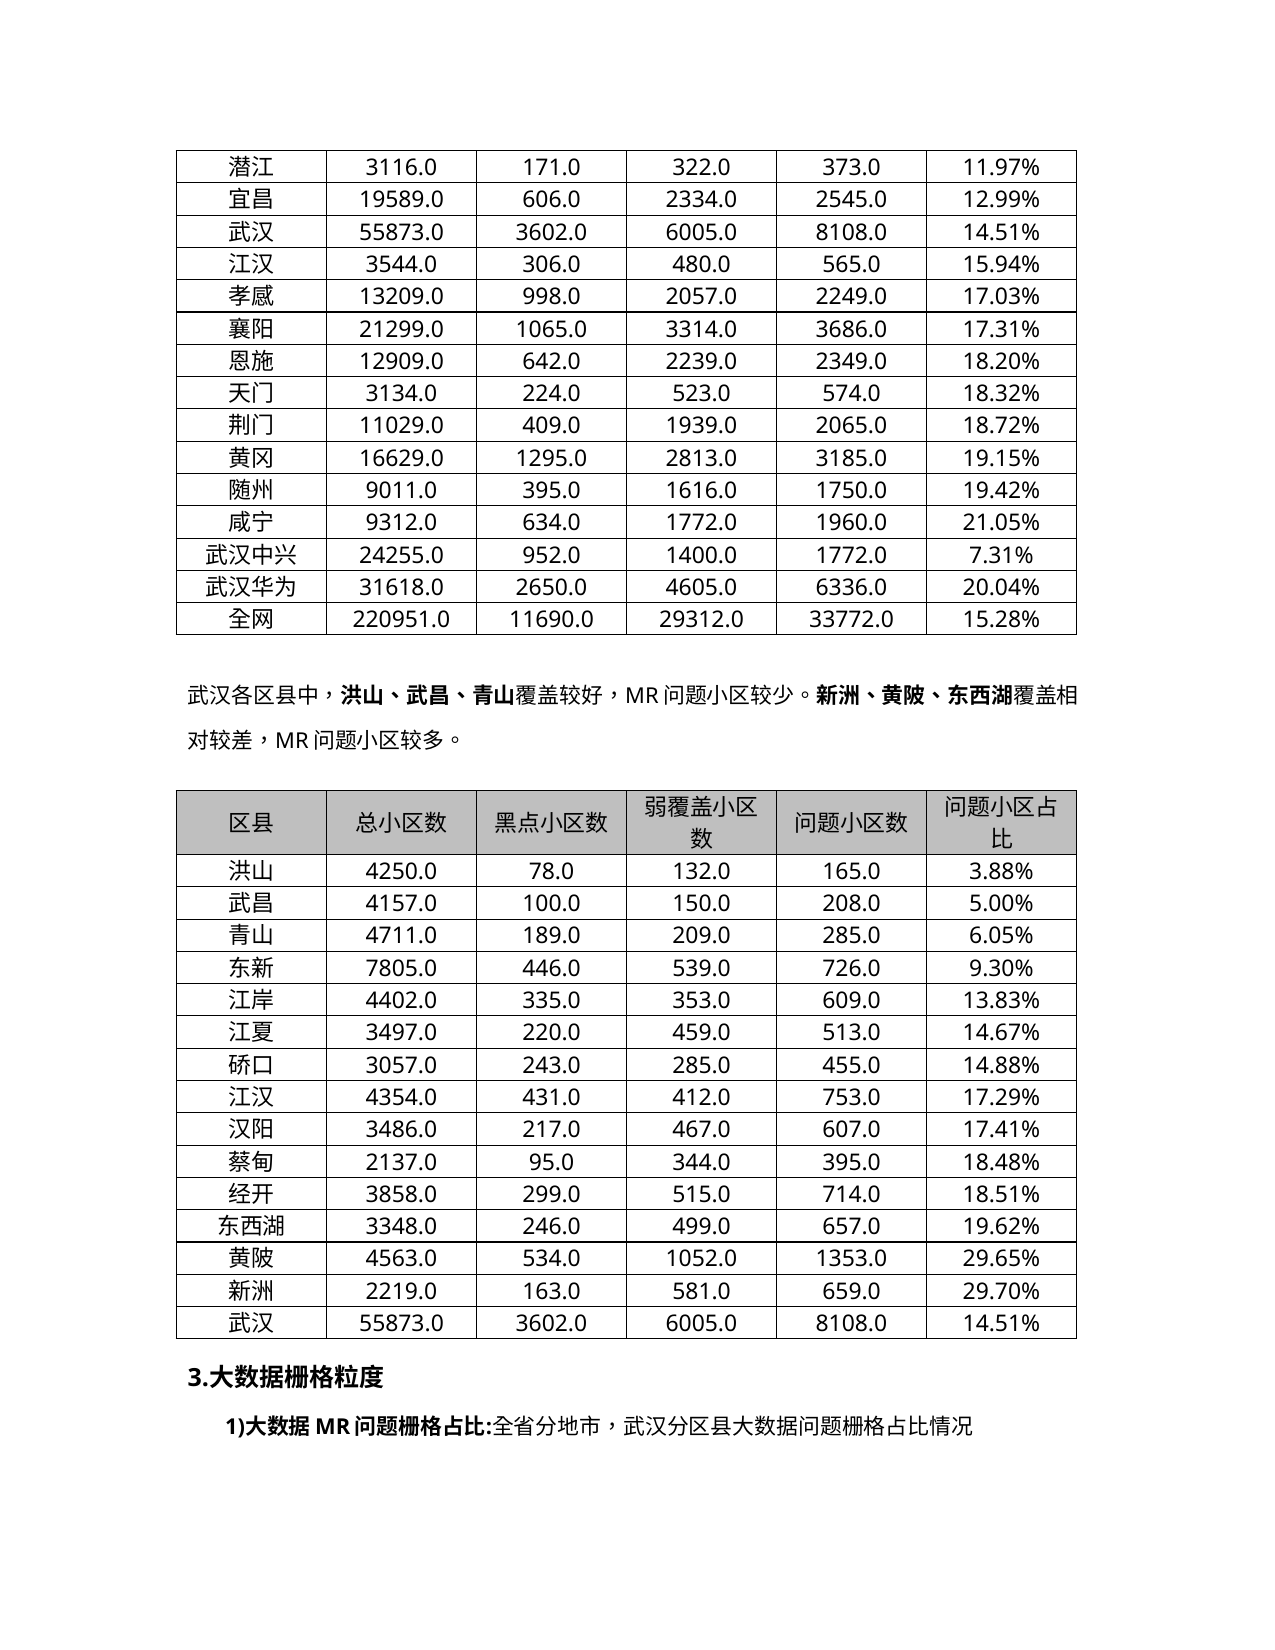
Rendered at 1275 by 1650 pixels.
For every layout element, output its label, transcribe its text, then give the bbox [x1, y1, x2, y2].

table_cell 14.67% [927, 1016, 1076, 1048]
table_cell 565.0 [777, 248, 926, 279]
table_cell 16629.0 [327, 442, 476, 473]
table_cell 3348.0 [327, 1210, 476, 1241]
table_cell 220951.0 [327, 603, 476, 634]
table_cell 29.65% [927, 1243, 1076, 1274]
table_cell 78.0 [477, 855, 626, 886]
table_cell 12.99% [927, 183, 1076, 214]
table_cell 6005.0 [627, 1307, 776, 1338]
table_cell 18.51% [927, 1178, 1076, 1209]
table_cell 19.42% [927, 474, 1076, 505]
table_cell 523.0 [627, 377, 776, 408]
table_cell 459.0 [627, 1016, 776, 1048]
table_cell 5.00% [927, 887, 1076, 918]
table_cell 9312.0 [327, 506, 476, 537]
table_cell 14.51% [927, 1307, 1076, 1338]
table_cell 55873.0 [327, 1307, 476, 1338]
table_cell 322.0 [627, 151, 776, 182]
table_cell 黄冈 [177, 442, 326, 473]
table_cell 13.83% [927, 984, 1076, 1015]
table_cell 3185.0 [777, 442, 926, 473]
table_cell 189.0 [477, 920, 626, 951]
table_cell 江汉 [177, 248, 326, 279]
table_cell 1616.0 [627, 474, 776, 505]
table_cell 17.31% [927, 313, 1076, 344]
table_cell 11029.0 [327, 409, 476, 441]
table_cell 609.0 [777, 984, 926, 1015]
table_cell 3.88% [927, 855, 1076, 886]
table_cell 1052.0 [627, 1243, 776, 1274]
table_cell 武昌 [177, 887, 326, 918]
table_cell 14.51% [927, 216, 1076, 247]
table_cell 江岸 [177, 984, 326, 1015]
table_cell 2057.0 [627, 280, 776, 311]
table_cell 6.05% [927, 920, 1076, 951]
table_cell 黄陂 [177, 1243, 326, 1274]
table_cell 574.0 [777, 377, 926, 408]
table_cell 431.0 [477, 1081, 626, 1112]
table_cell 3116.0 [327, 151, 476, 182]
table_cell 3602.0 [477, 216, 626, 247]
table_cell 353.0 [627, 984, 776, 1015]
table_cell 14.88% [927, 1049, 1076, 1080]
table_cell 220.0 [477, 1016, 626, 1048]
table_cell 606.0 [477, 183, 626, 214]
table_cell 1960.0 [777, 506, 926, 537]
table_cell 武汉 [177, 1307, 326, 1338]
table_cell 998.0 [477, 280, 626, 311]
table_cell 409.0 [477, 409, 626, 441]
table_cell 412.0 [627, 1081, 776, 1112]
table_cell 3858.0 [327, 1178, 476, 1209]
table_cell 天门 [177, 377, 326, 408]
table_header 黑点小区数 [477, 791, 626, 854]
table_cell 武汉中兴 [177, 539, 326, 570]
table_cell 20.04% [927, 571, 1076, 602]
table_cell 襄阳 [177, 313, 326, 344]
table_cell 246.0 [477, 1210, 626, 1241]
table_header 问题小区数 [777, 791, 926, 854]
table_cell 洪山 [177, 855, 326, 886]
table_cell 全网 [177, 603, 326, 634]
table_cell 8108.0 [777, 1307, 926, 1338]
table_cell 513.0 [777, 1016, 926, 1048]
table_cell 217.0 [477, 1113, 626, 1144]
table_cell 659.0 [777, 1275, 926, 1306]
table_cell 515.0 [627, 1178, 776, 1209]
table_cell 163.0 [477, 1275, 626, 1306]
table_cell 新洲 [177, 1275, 326, 1306]
table_cell 18.20% [927, 345, 1076, 376]
table_cell 344.0 [627, 1146, 776, 1177]
table_cell 2334.0 [627, 183, 776, 214]
table_cell 1939.0 [627, 409, 776, 441]
table_cell 1400.0 [627, 539, 776, 570]
table_cell 2137.0 [327, 1146, 476, 1177]
table_cell 100.0 [477, 887, 626, 918]
table_cell 642.0 [477, 345, 626, 376]
table_cell 4354.0 [327, 1081, 476, 1112]
table_cell 8108.0 [777, 216, 926, 247]
table_cell 2349.0 [777, 345, 926, 376]
table_cell 2650.0 [477, 571, 626, 602]
table_cell 4711.0 [327, 920, 476, 951]
table_cell 539.0 [627, 952, 776, 983]
table_cell 青山 [177, 920, 326, 951]
table_cell 11.97% [927, 151, 1076, 182]
table_cell 21299.0 [327, 313, 476, 344]
table_cell 395.0 [477, 474, 626, 505]
table_cell 31618.0 [327, 571, 476, 602]
table_cell 江汉 [177, 1081, 326, 1112]
table_cell 657.0 [777, 1210, 926, 1241]
table_cell 江夏 [177, 1016, 326, 1048]
table_cell 随州 [177, 474, 326, 505]
table_cell 3544.0 [327, 248, 476, 279]
table_cell 3486.0 [327, 1113, 476, 1144]
text 1)大数据MR问题栅格占比:全省分地市，武汉分区县大数据问题栅格占比情况 [187, 1411, 1087, 1441]
subtitle 3.大数据栅格粒度 [187, 1360, 1087, 1394]
table_cell 373.0 [777, 151, 926, 182]
table_cell 咸宁 [177, 506, 326, 537]
table_cell 蔡甸 [177, 1146, 326, 1177]
table_cell 经开 [177, 1178, 326, 1209]
table_cell 17.03% [927, 280, 1076, 311]
table_header 总小区数 [327, 791, 476, 854]
table_cell 2249.0 [777, 280, 926, 311]
table_cell 武汉华为 [177, 571, 326, 602]
table_cell 13209.0 [327, 280, 476, 311]
table_cell 2065.0 [777, 409, 926, 441]
table_cell 285.0 [627, 1049, 776, 1080]
table_cell 208.0 [777, 887, 926, 918]
table_cell 480.0 [627, 248, 776, 279]
table_header 问题小区占比 [927, 791, 1076, 854]
table_cell 19589.0 [327, 183, 476, 214]
table_cell 18.48% [927, 1146, 1076, 1177]
table_cell 165.0 [777, 855, 926, 886]
table_cell 1772.0 [777, 539, 926, 570]
table_cell 714.0 [777, 1178, 926, 1209]
table_cell 汉阳 [177, 1113, 326, 1144]
table_cell 499.0 [627, 1210, 776, 1241]
table_cell 2219.0 [327, 1275, 476, 1306]
table_cell 2813.0 [627, 442, 776, 473]
table_cell 宜昌 [177, 183, 326, 214]
table_cell 3602.0 [477, 1307, 626, 1338]
table_cell 9011.0 [327, 474, 476, 505]
table_cell 4563.0 [327, 1243, 476, 1274]
table_cell 24255.0 [327, 539, 476, 570]
table_cell 东新 [177, 952, 326, 983]
table_cell 132.0 [627, 855, 776, 886]
table_cell 446.0 [477, 952, 626, 983]
table_cell 1772.0 [627, 506, 776, 537]
table_cell 306.0 [477, 248, 626, 279]
table_cell 467.0 [627, 1113, 776, 1144]
table_cell 455.0 [777, 1049, 926, 1080]
table_cell 29.70% [927, 1275, 1076, 1306]
table_cell 4250.0 [327, 855, 476, 886]
table_cell 18.72% [927, 409, 1076, 441]
text 武汉各区县中，洪山、武昌、青山覆盖较好，MR问题小区较少。新洲、黄陂、东西湖覆盖相对较差，MR问题小区较多。 [187, 635, 1087, 754]
table_cell 荆门 [177, 409, 326, 441]
table_cell 3314.0 [627, 313, 776, 344]
table_cell 335.0 [477, 984, 626, 1015]
table_cell 3134.0 [327, 377, 476, 408]
table_cell 15.94% [927, 248, 1076, 279]
table_cell 534.0 [477, 1243, 626, 1274]
table_cell 2545.0 [777, 183, 926, 214]
table_cell 395.0 [777, 1146, 926, 1177]
table_cell 6005.0 [627, 216, 776, 247]
table_cell 恩施 [177, 345, 326, 376]
table_cell 21.05% [927, 506, 1076, 537]
table_cell 607.0 [777, 1113, 926, 1144]
table_cell 952.0 [477, 539, 626, 570]
table_cell 6336.0 [777, 571, 926, 602]
table_cell 224.0 [477, 377, 626, 408]
table_cell 1750.0 [777, 474, 926, 505]
table_cell 12909.0 [327, 345, 476, 376]
table_cell 95.0 [477, 1146, 626, 1177]
table_cell 3686.0 [777, 313, 926, 344]
table_cell 753.0 [777, 1081, 926, 1112]
table_cell 7.31% [927, 539, 1076, 570]
table_cell 3497.0 [327, 1016, 476, 1048]
table_cell 孝感 [177, 280, 326, 311]
table_cell 15.28% [927, 603, 1076, 634]
table_cell 1353.0 [777, 1243, 926, 1274]
table_cell 武汉 [177, 216, 326, 247]
table_cell 18.32% [927, 377, 1076, 408]
table_cell 55873.0 [327, 216, 476, 247]
table_cell 726.0 [777, 952, 926, 983]
table_header 区县 [177, 791, 326, 854]
table_cell 150.0 [627, 887, 776, 918]
table_cell 7805.0 [327, 952, 476, 983]
table_cell 硚口 [177, 1049, 326, 1080]
table_cell 2239.0 [627, 345, 776, 376]
table_cell 285.0 [777, 920, 926, 951]
table_cell 33772.0 [777, 603, 926, 634]
table_cell 17.41% [927, 1113, 1076, 1144]
table_cell 4605.0 [627, 571, 776, 602]
table_cell 29312.0 [627, 603, 776, 634]
table_cell 3057.0 [327, 1049, 476, 1080]
table_cell 4157.0 [327, 887, 476, 918]
table_cell 17.29% [927, 1081, 1076, 1112]
table_header 弱覆盖小区数 [627, 791, 776, 854]
table_cell 243.0 [477, 1049, 626, 1080]
table_cell 1295.0 [477, 442, 626, 473]
table_cell 9.30% [927, 952, 1076, 983]
table_cell 潜江 [177, 151, 326, 182]
table_cell 4402.0 [327, 984, 476, 1015]
table_cell 19.15% [927, 442, 1076, 473]
table_cell 171.0 [477, 151, 626, 182]
table_cell 634.0 [477, 506, 626, 537]
table_cell 209.0 [627, 920, 776, 951]
table_cell 581.0 [627, 1275, 776, 1306]
table_cell 19.62% [927, 1210, 1076, 1241]
table_cell 东西湖 [177, 1210, 326, 1241]
table_cell 299.0 [477, 1178, 626, 1209]
table_cell 11690.0 [477, 603, 626, 634]
table_cell 1065.0 [477, 313, 626, 344]
